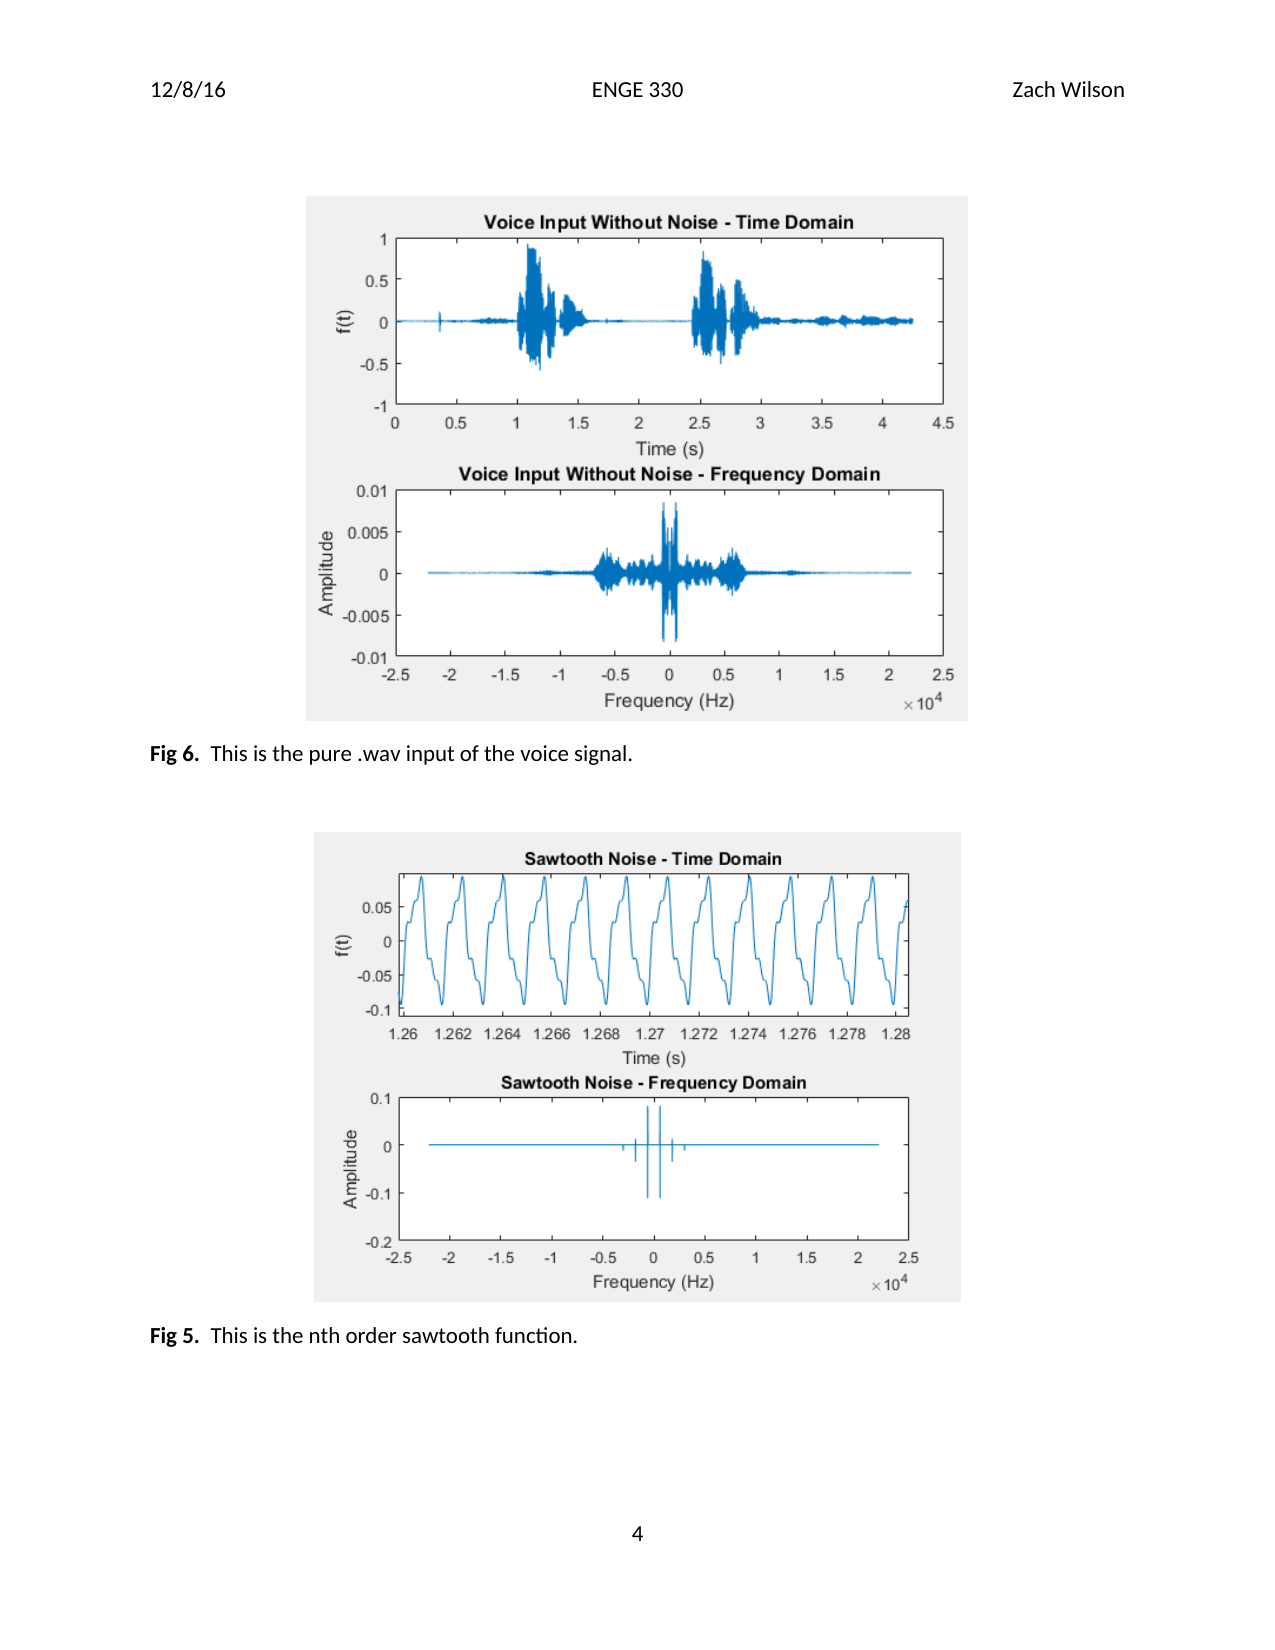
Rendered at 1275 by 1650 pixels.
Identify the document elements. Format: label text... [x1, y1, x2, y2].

picture [314, 832, 961, 1302]
picture [306, 196, 968, 721]
text Fig 6. This is the pure .wav input of the voice signal. [150, 739, 1125, 767]
text Fig 5. This is the nth order sawtooth function. [150, 1321, 1125, 1349]
